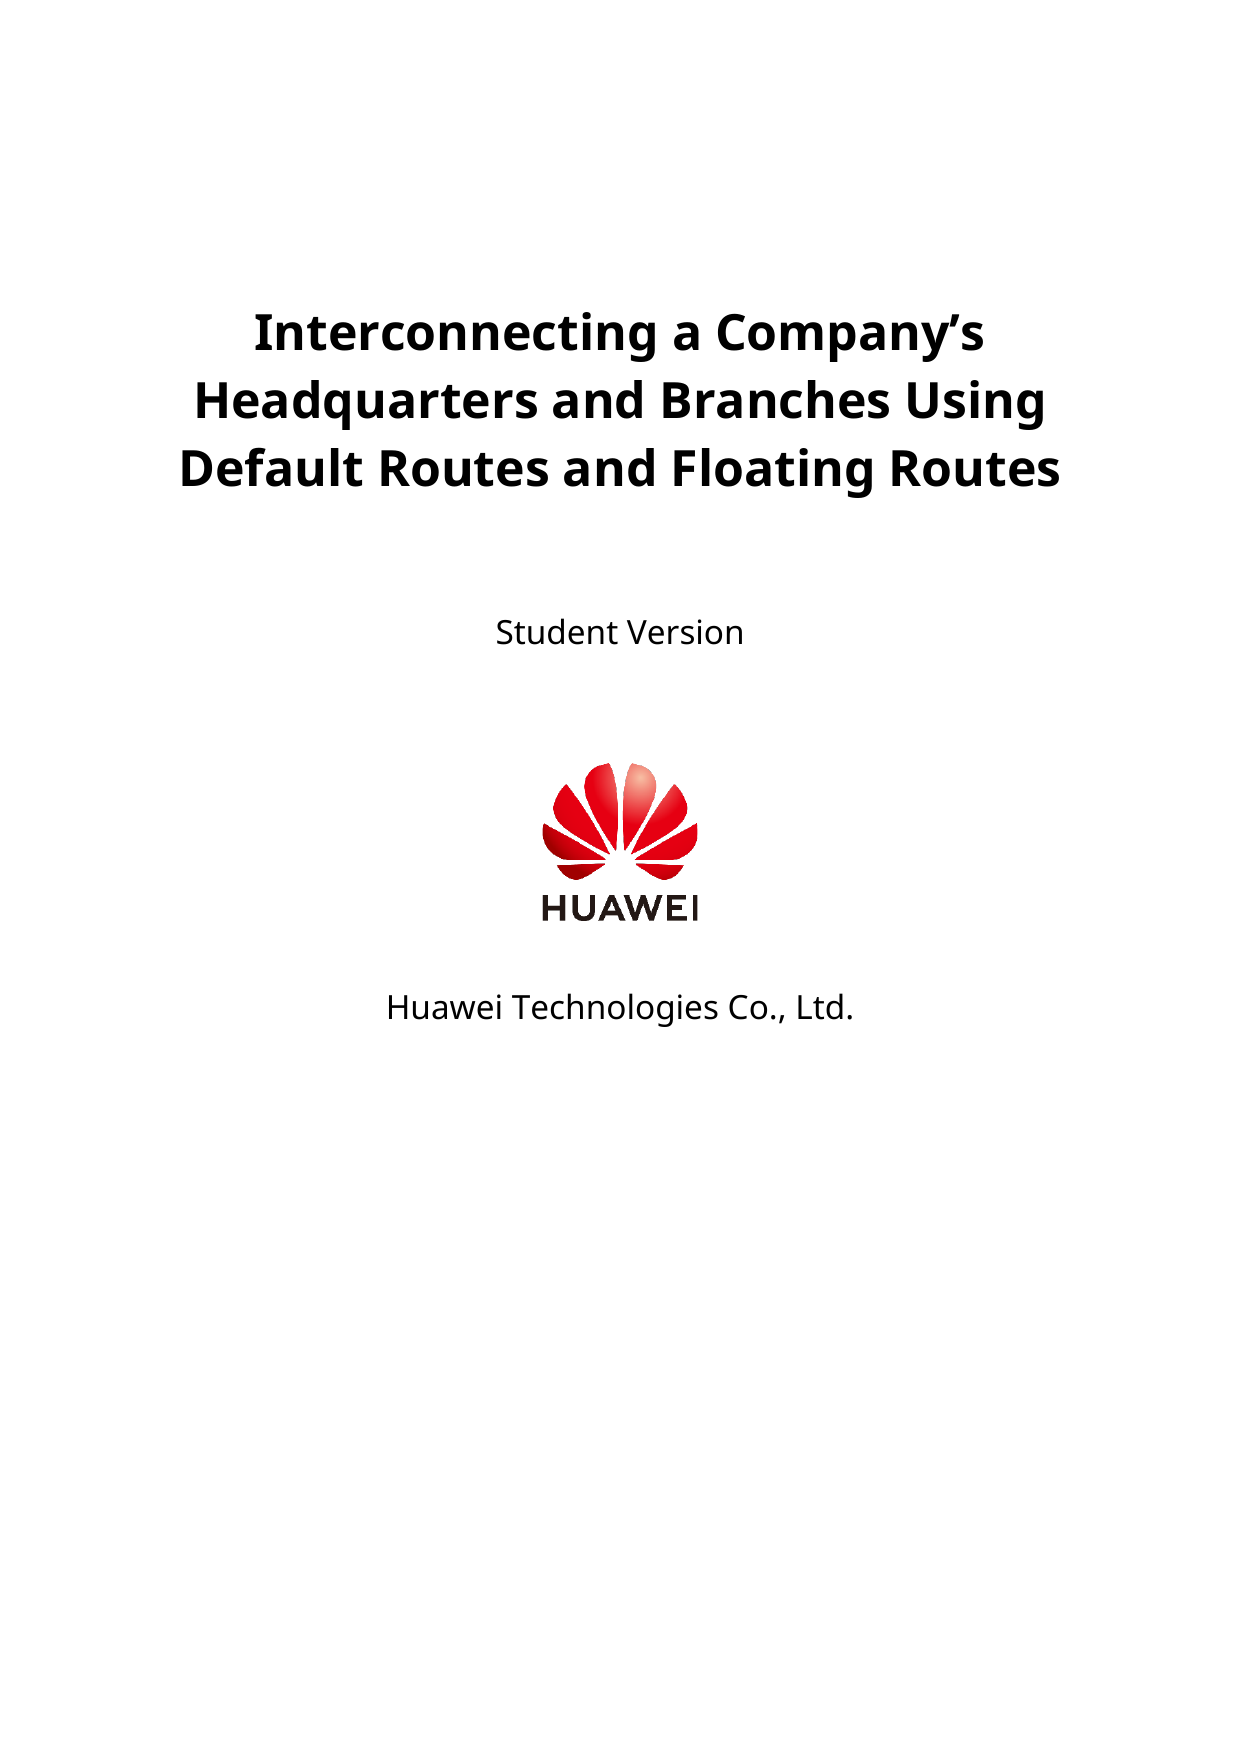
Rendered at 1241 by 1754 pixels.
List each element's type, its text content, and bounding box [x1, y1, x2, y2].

text Interconnecting a Company’s Headquarters and Branches Using Default Routes and Floating Routes [118, 297, 1122, 501]
text Huawei Technologies Co., Ltd. [118, 984, 1122, 1029]
picture [542, 763, 698, 921]
text Student Version [118, 608, 1122, 654]
